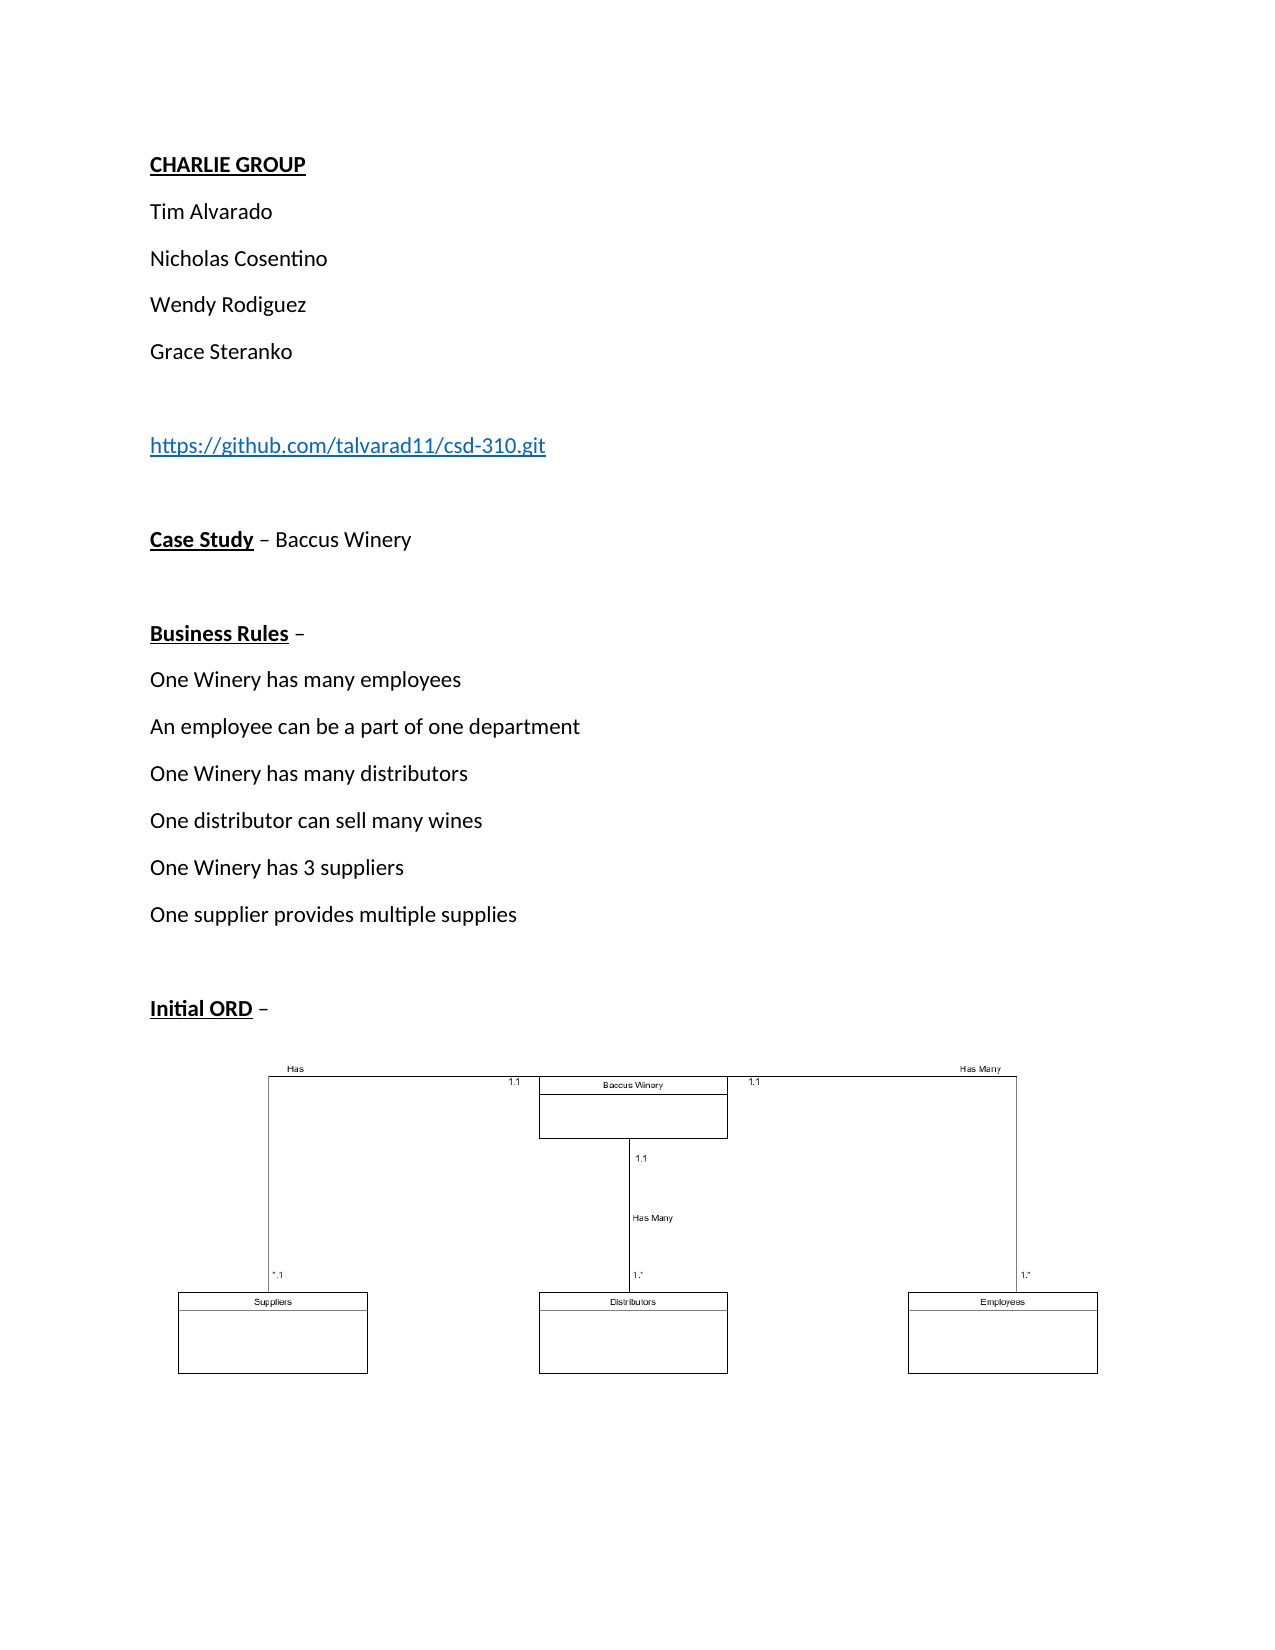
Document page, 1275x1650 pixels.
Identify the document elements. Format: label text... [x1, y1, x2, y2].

text One Winery has many distributors [150, 759, 1125, 787]
text One supplier provides multiple supplies [150, 900, 1125, 928]
text One Winery has 3 suppliers [150, 853, 1125, 881]
text Case Study – Baccus Winery [150, 525, 1125, 553]
text CHARLIE GROUP [150, 150, 1125, 178]
text An employee can be a part of one department [150, 712, 1125, 741]
text Grace Steranko [150, 337, 1125, 366]
text Business Rules – [150, 619, 1125, 647]
text Initial ORD – [150, 994, 1125, 1022]
text https://github.com/talvarad11/csd-310.git [150, 431, 1125, 459]
text Nicholas Cosentino [150, 244, 1125, 272]
text Wendy Rodiguez [150, 291, 1125, 319]
text Tim Alvarado [150, 197, 1125, 225]
text One Winery has many employees [150, 666, 1125, 694]
picture [150, 1040, 1125, 1394]
text One distributor can sell many wines [150, 806, 1125, 834]
